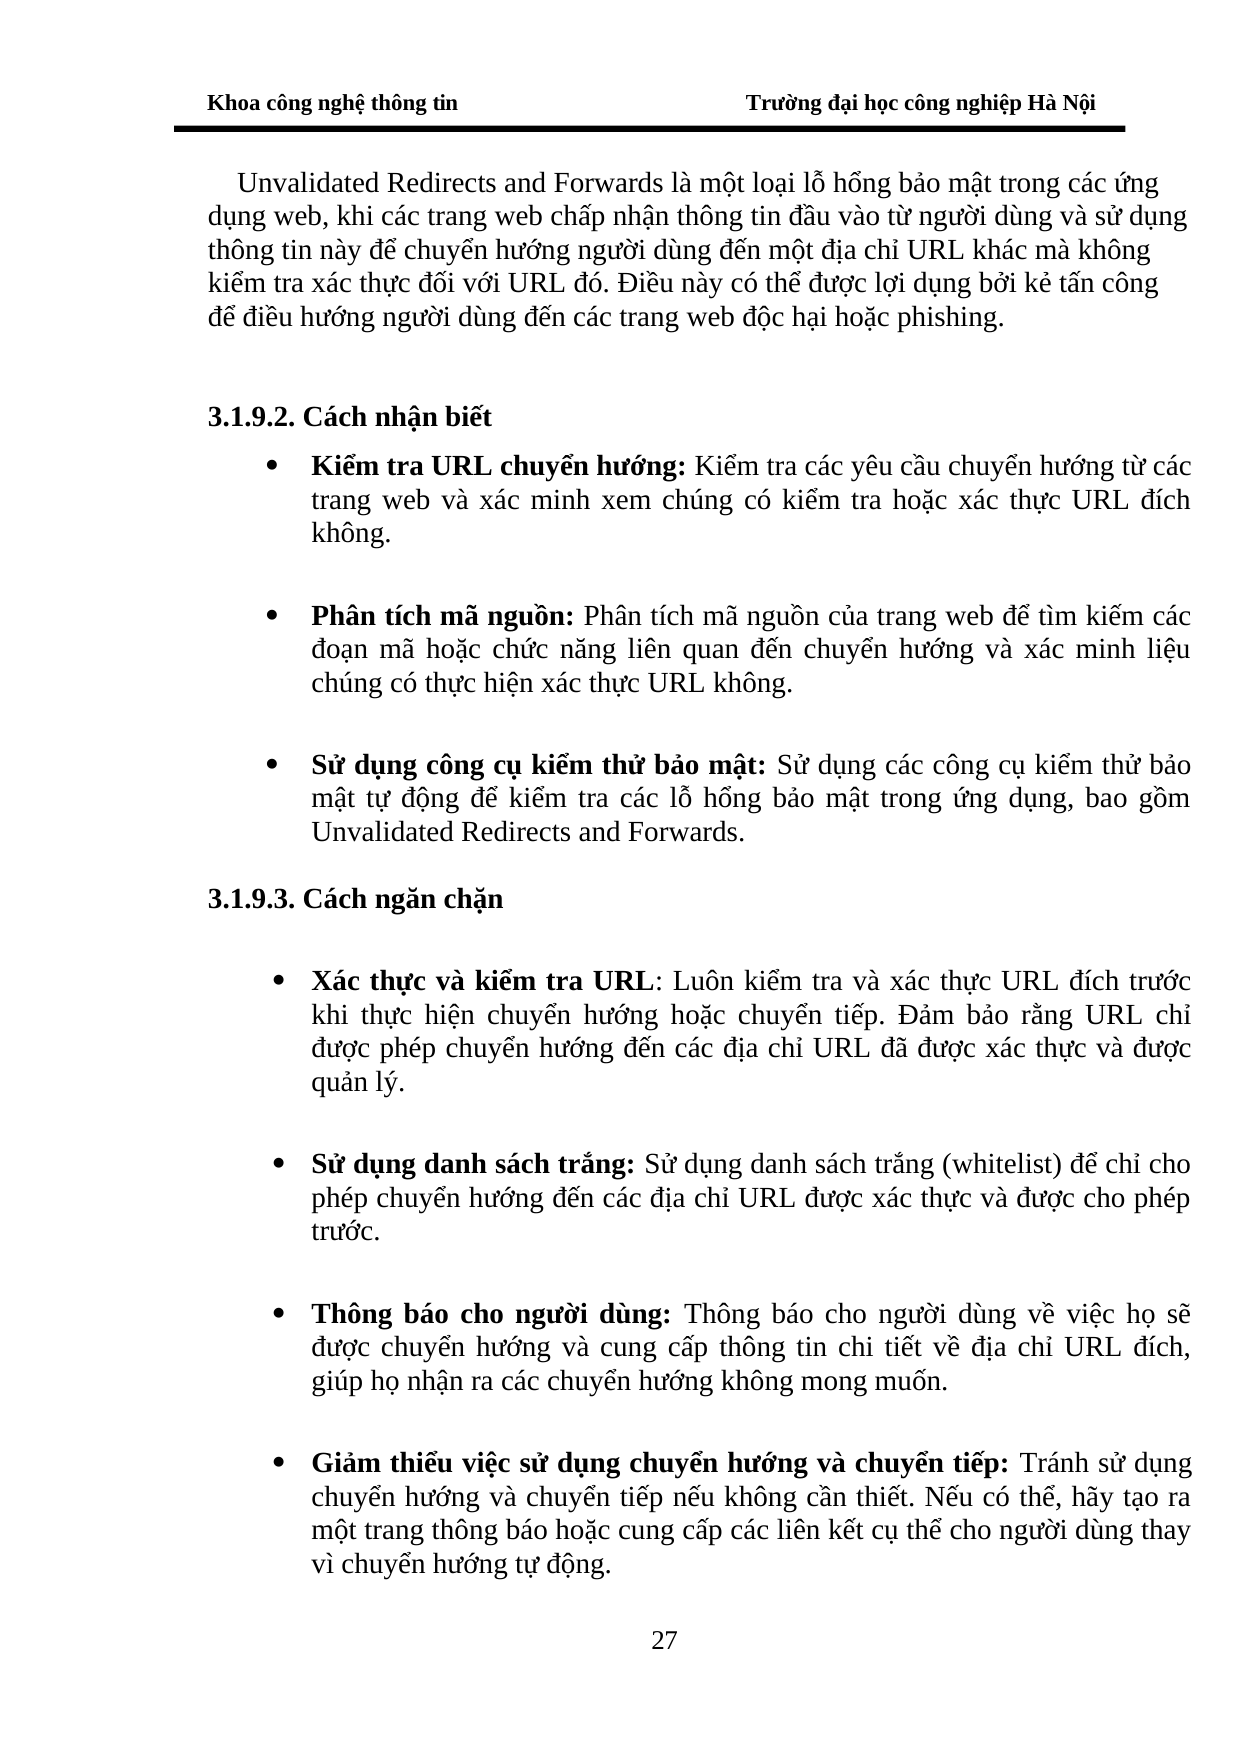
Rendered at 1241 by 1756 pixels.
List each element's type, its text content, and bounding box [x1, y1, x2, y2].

list Kiểm tra URL chuyển hướng: Kiểm tra các yêu cầu chuyển hướng từ các trang web và xác minh xem chúng có kiểm tra hoặc xác thực URL đích không. [267, 448, 1192, 549]
list Phân tích mã nguồn: Phân tích mã nguồn của trang web để tìm kiếm các đoạn mã hoặc chức năng liên quan đến chuyển hướng và xác minh liệu chúng có thực hiện xác thực URL không. [267, 598, 1192, 698]
list Sử dụng công cụ kiểm thử bảo mật: Sử dụng các công cụ kiểm thử bảo mật tự động để kiểm tra các lỗ hổng bảo mật trong ứng dụng, bao gồm Unvalidated Redirects and Forwards. [267, 747, 1192, 848]
list Giảm thiểu việc sử dụng chuyển hướng và chuyển tiếp: Tránh sử dụng chuyển hướng và chuyển tiếp nếu không cần thiết. Nếu có thể, hãy tạo ra một trang thông báo hoặc cung cấp các liên kết cụ thể cho người dùng thay vì chuyển hướng tự động. [274, 1445, 1192, 1579]
text Unvalidated Redirects and Forwards là một loại lỗ hổng bảo mật trong các ứng dụng web, khi các trang web chấp nhận thông tin đầu vào từ người dùng và sử dụng thông tin này để chuyển hướng người dùng đến một địa chỉ URL khác mà không kiểm tra xác thực đối với URL đó. Điều này có thể được lợi dụng bởi kẻ tấn công để điều hướng người dùng đến các trang web độc hại hoặc phishing. [208, 131, 1192, 332]
list Sử dụng danh sách trắng: Sử dụng danh sách trắng (whitelist) để chỉ cho phép chuyển hướng đến các địa chỉ URL được xác thực và được cho phép trước. [274, 1146, 1192, 1247]
list Thông báo cho người dùng: Thông báo cho người dùng về việc họ sẽ được chuyển hướng và cung cấp thông tin chi tiết về địa chỉ URL đích, giúp họ nhận ra các chuyển hướng không mong muốn. [274, 1296, 1192, 1396]
text 3.1.9.3. Cách ngăn chặn [208, 881, 1192, 915]
text 3.1.9.2. Cách nhận biết [208, 399, 1192, 433]
list Xác thực và kiểm tra URL: Luôn kiểm tra và xác thực URL đích trước khi thực hiện chuyển hướng hoặc chuyển tiếp. Đảm bảo rằng URL chỉ được phép chuyển hướng đến các địa chỉ URL đã được xác thực và được quản lý. [274, 963, 1192, 1098]
